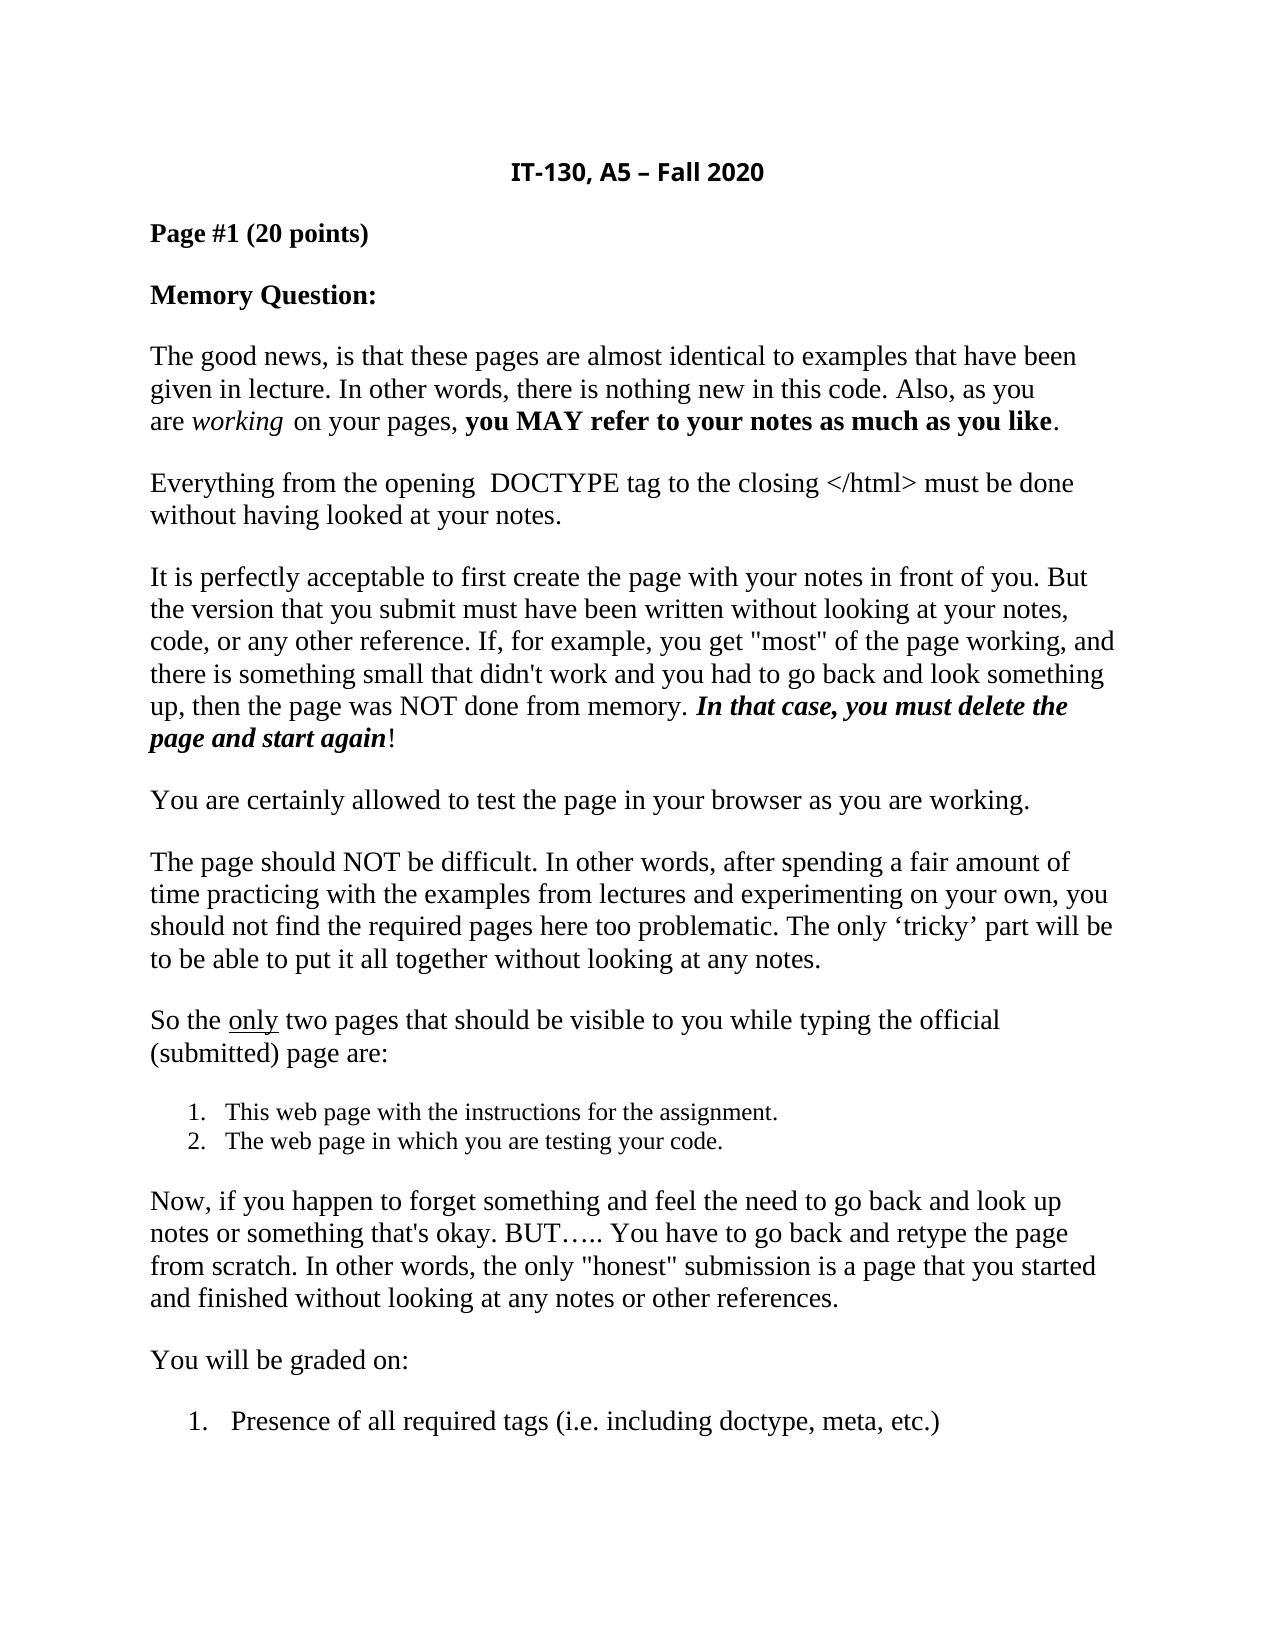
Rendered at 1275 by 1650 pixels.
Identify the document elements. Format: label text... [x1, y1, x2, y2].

text You will be graded on: [150, 1343, 1125, 1375]
text The page should NOT be difficult. In other words, after spending a fair amount of time practicing with the examples from lectures and experimenting on your own, you should not find the required pages here too problematic. The only ‘tricky’ part will be to be able to put it all together without looking at any notes. [150, 845, 1125, 974]
text Now, if you happen to forget something and feel the need to go back and look up notes or something that's okay. BUT….. You have to go back and retype the page from scratch. In other words, the only "honest" submission is a page that you started and finished without looking at any notes or other references. [150, 1184, 1125, 1314]
text The good news, is that these pages are almost identical to examples that have been given in lecture. In other words, there is nothing new in this code. Also, as you are working on your pages, you MAY refer to your notes as much as you like. [150, 339, 1125, 436]
text So the only two pages that should be visible to you while typing the official (submitted) page are: [150, 1003, 1125, 1068]
text Everything from the opening DOCTYPE tag to the closing </html> must be done without having looked at your notes. [150, 466, 1125, 530]
text 1. Presence of all required tags (i.e. including doctype, meta, etc.) [187, 1404, 1125, 1437]
subtitle IT-130, A5 – Fall 2020 [150, 154, 1125, 188]
list The web page in which you are testing your code. [187, 1126, 1125, 1155]
subtitle Page #1 (20 points) [150, 217, 1125, 248]
text It is perfectly acceptable to first create the page with your notes in front of you. But the version that you submit must have been written without looking at your notes, code, or any other reference. If, for example, you get "most" of the page working, and there is something small that didn't work and you had to go back and look something up, then the page was NOT done from memory. In that case, you must delete the page and start again! [150, 559, 1125, 754]
text You are certainly allowed to test the page in your browser as you are working. [150, 783, 1125, 816]
text Memory Question: [150, 278, 1125, 310]
list This web page with the instructions for the assignment. [187, 1097, 1125, 1126]
